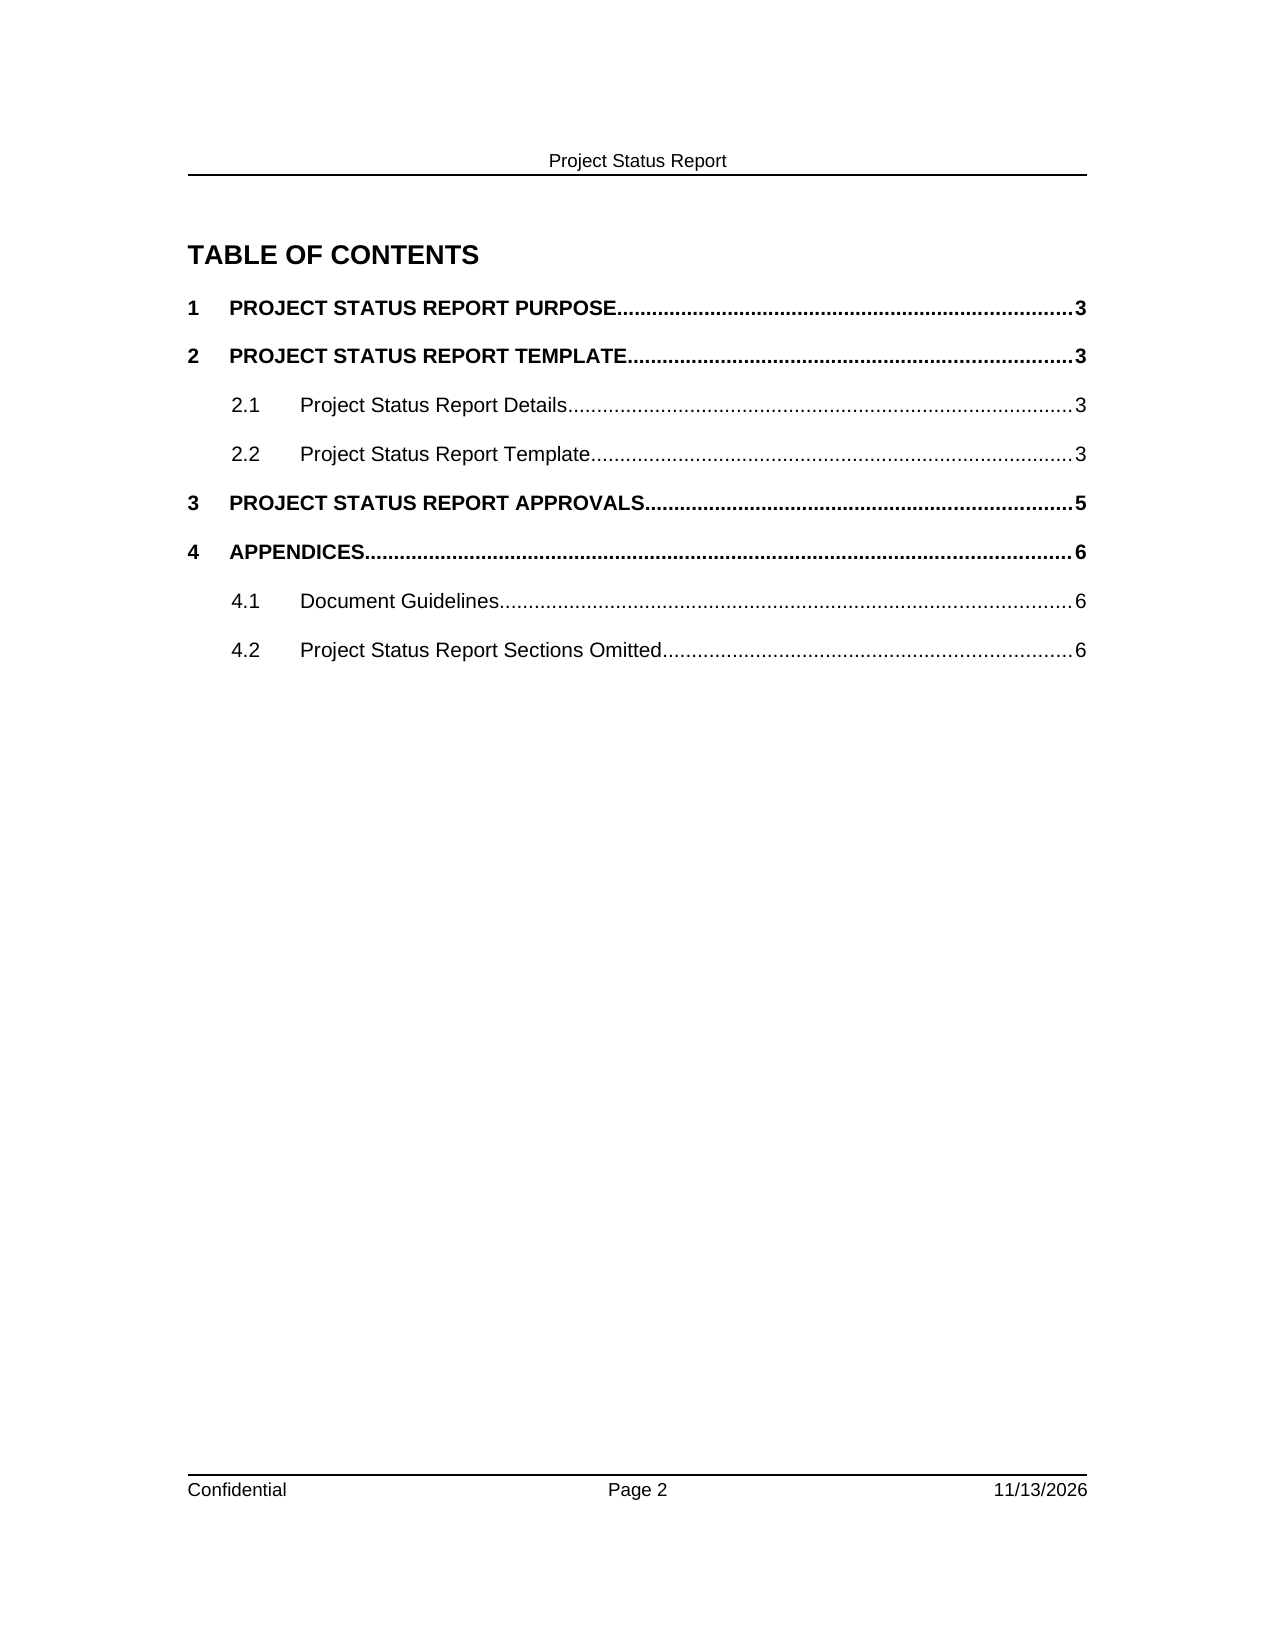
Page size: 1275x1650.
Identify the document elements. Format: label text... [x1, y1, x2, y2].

text 1 PROJECT STATUS REPORT PURPOSE 3 [187, 295, 1087, 319]
text 4.1 Document Guidelines 6 [231, 589, 1087, 613]
text 2 PROJECT STATUS REPORT TEMPLATE 3 [187, 344, 1087, 368]
text 4.2 Project Status Report Sections Omitted 6 [231, 638, 1087, 662]
text 2.2 Project Status Report Template 3 [231, 442, 1087, 466]
text 2.1 Project Status Report Details 3 [231, 393, 1087, 417]
text 3 PROJECT STATUS REPORT APPROVALS 5 [187, 491, 1087, 515]
text TABLE OF CONTENTS [187, 239, 1087, 270]
text 4 APPENDICES 6 [187, 540, 1087, 564]
